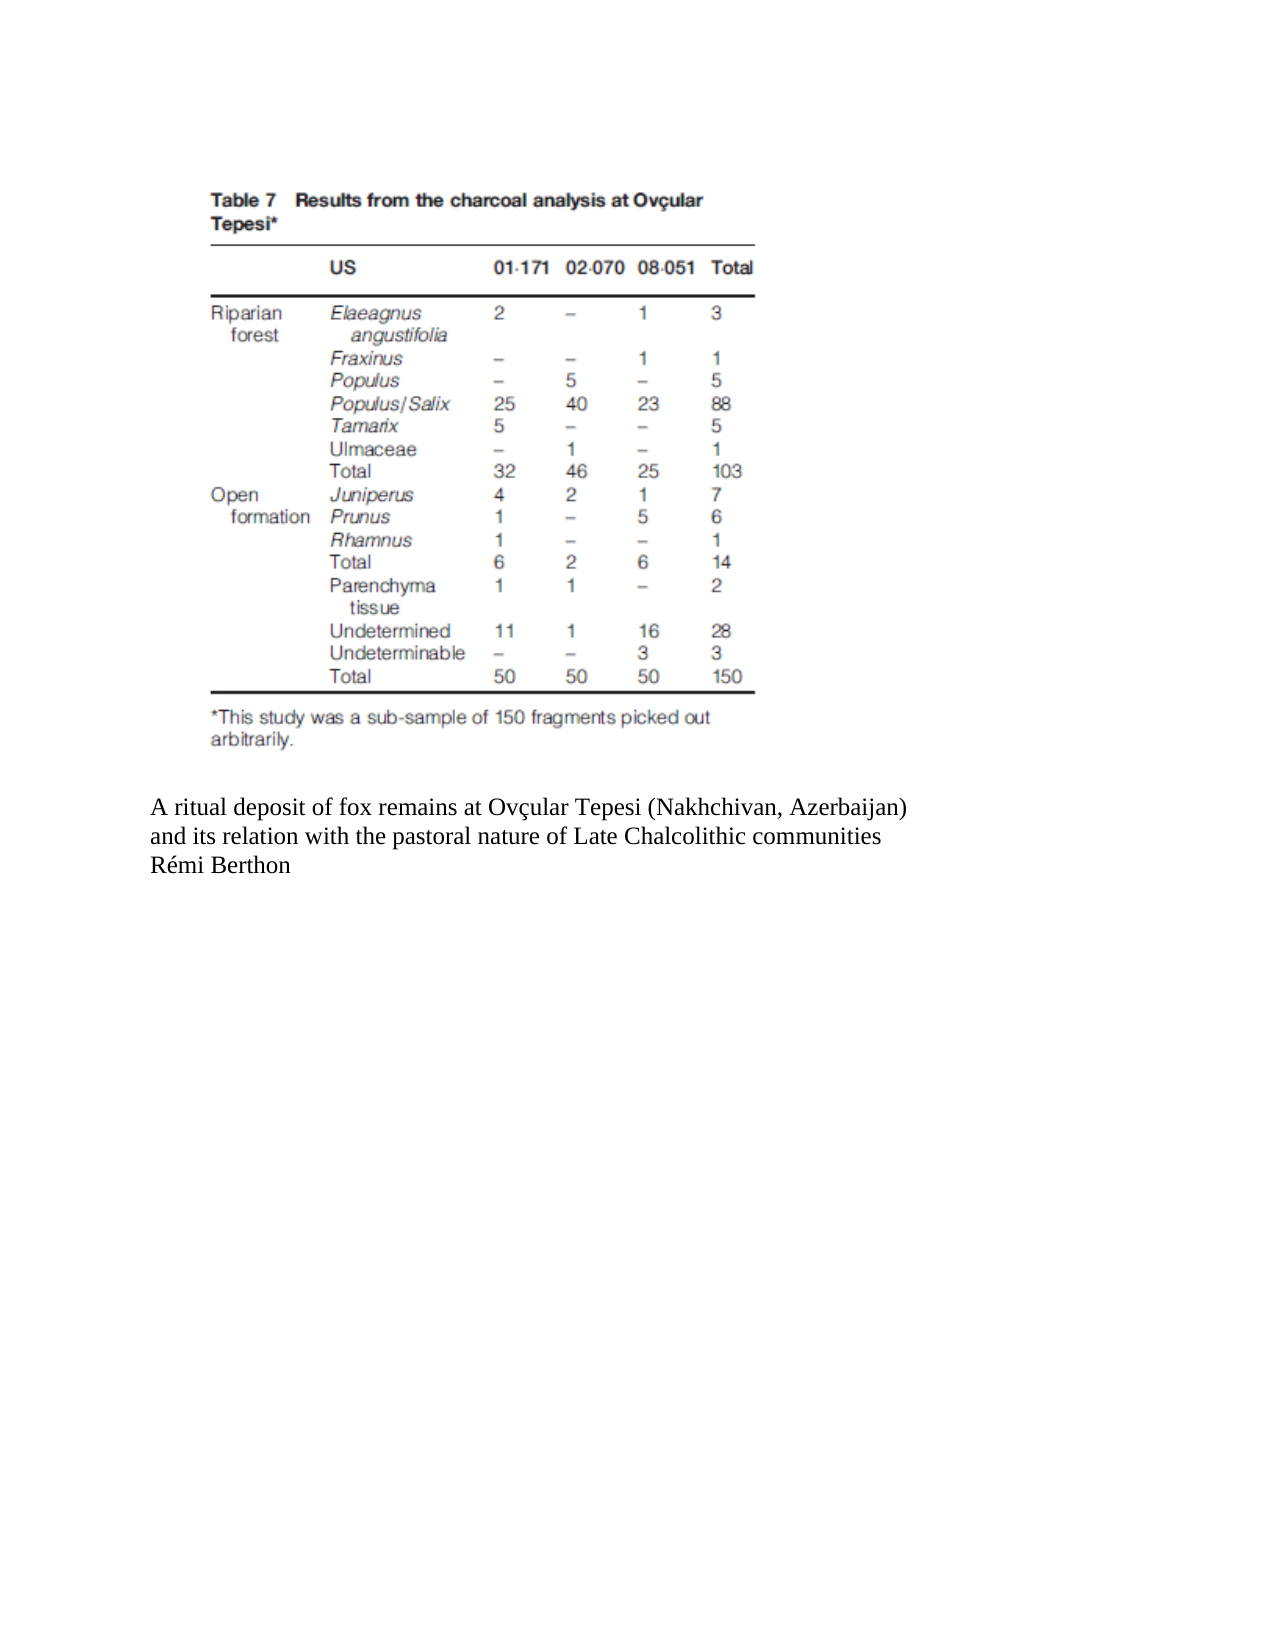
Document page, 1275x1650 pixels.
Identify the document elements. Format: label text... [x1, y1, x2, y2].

picture [150, 150, 785, 793]
text A ritual deposit of fox remains at Ovçular Tepesi (Nakhchivan, Azerbaijan) [150, 792, 1125, 821]
text and its relation with the pastoral nature of Late Chalcolithic communities [150, 821, 1125, 850]
text Rémi Berthon [150, 850, 1125, 878]
